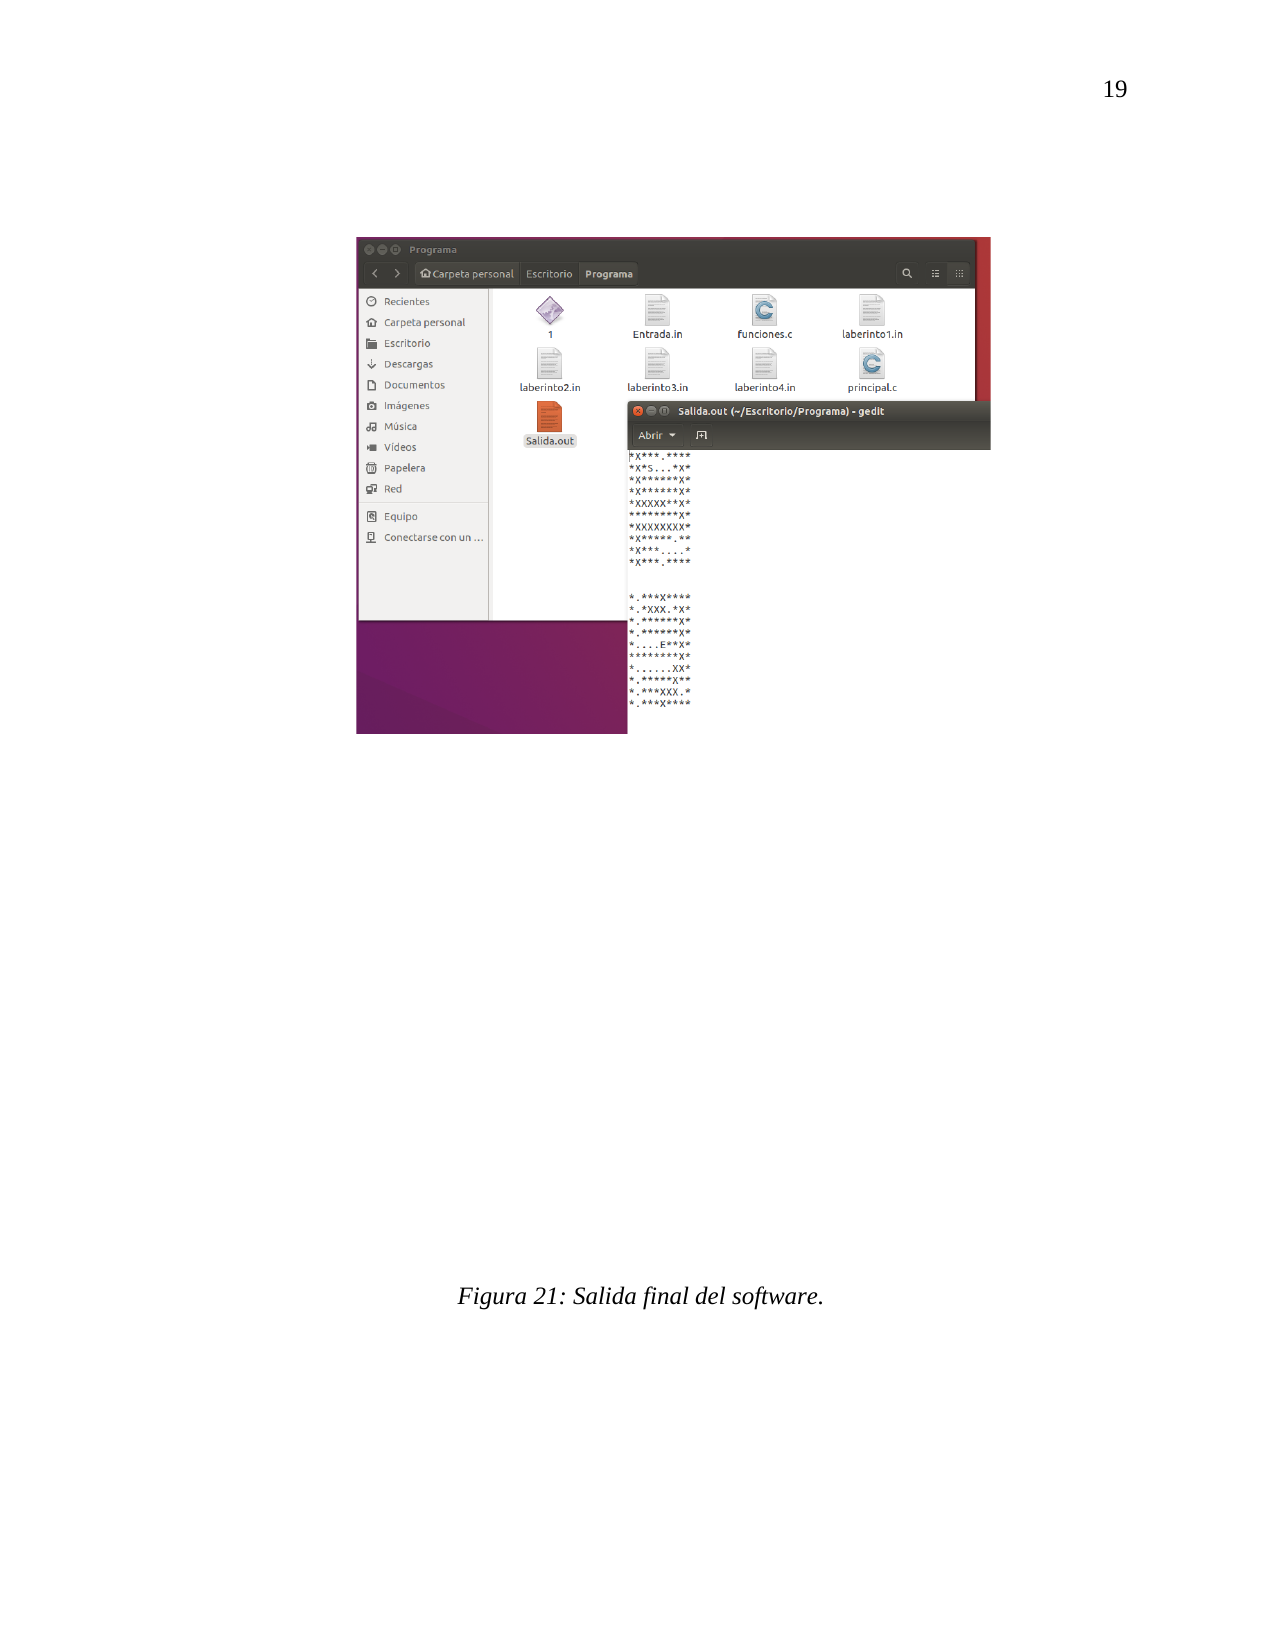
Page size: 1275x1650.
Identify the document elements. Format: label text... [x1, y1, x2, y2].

picture [356, 237, 991, 734]
text Figura 21: Salida final del software. [457, 1281, 1127, 1310]
